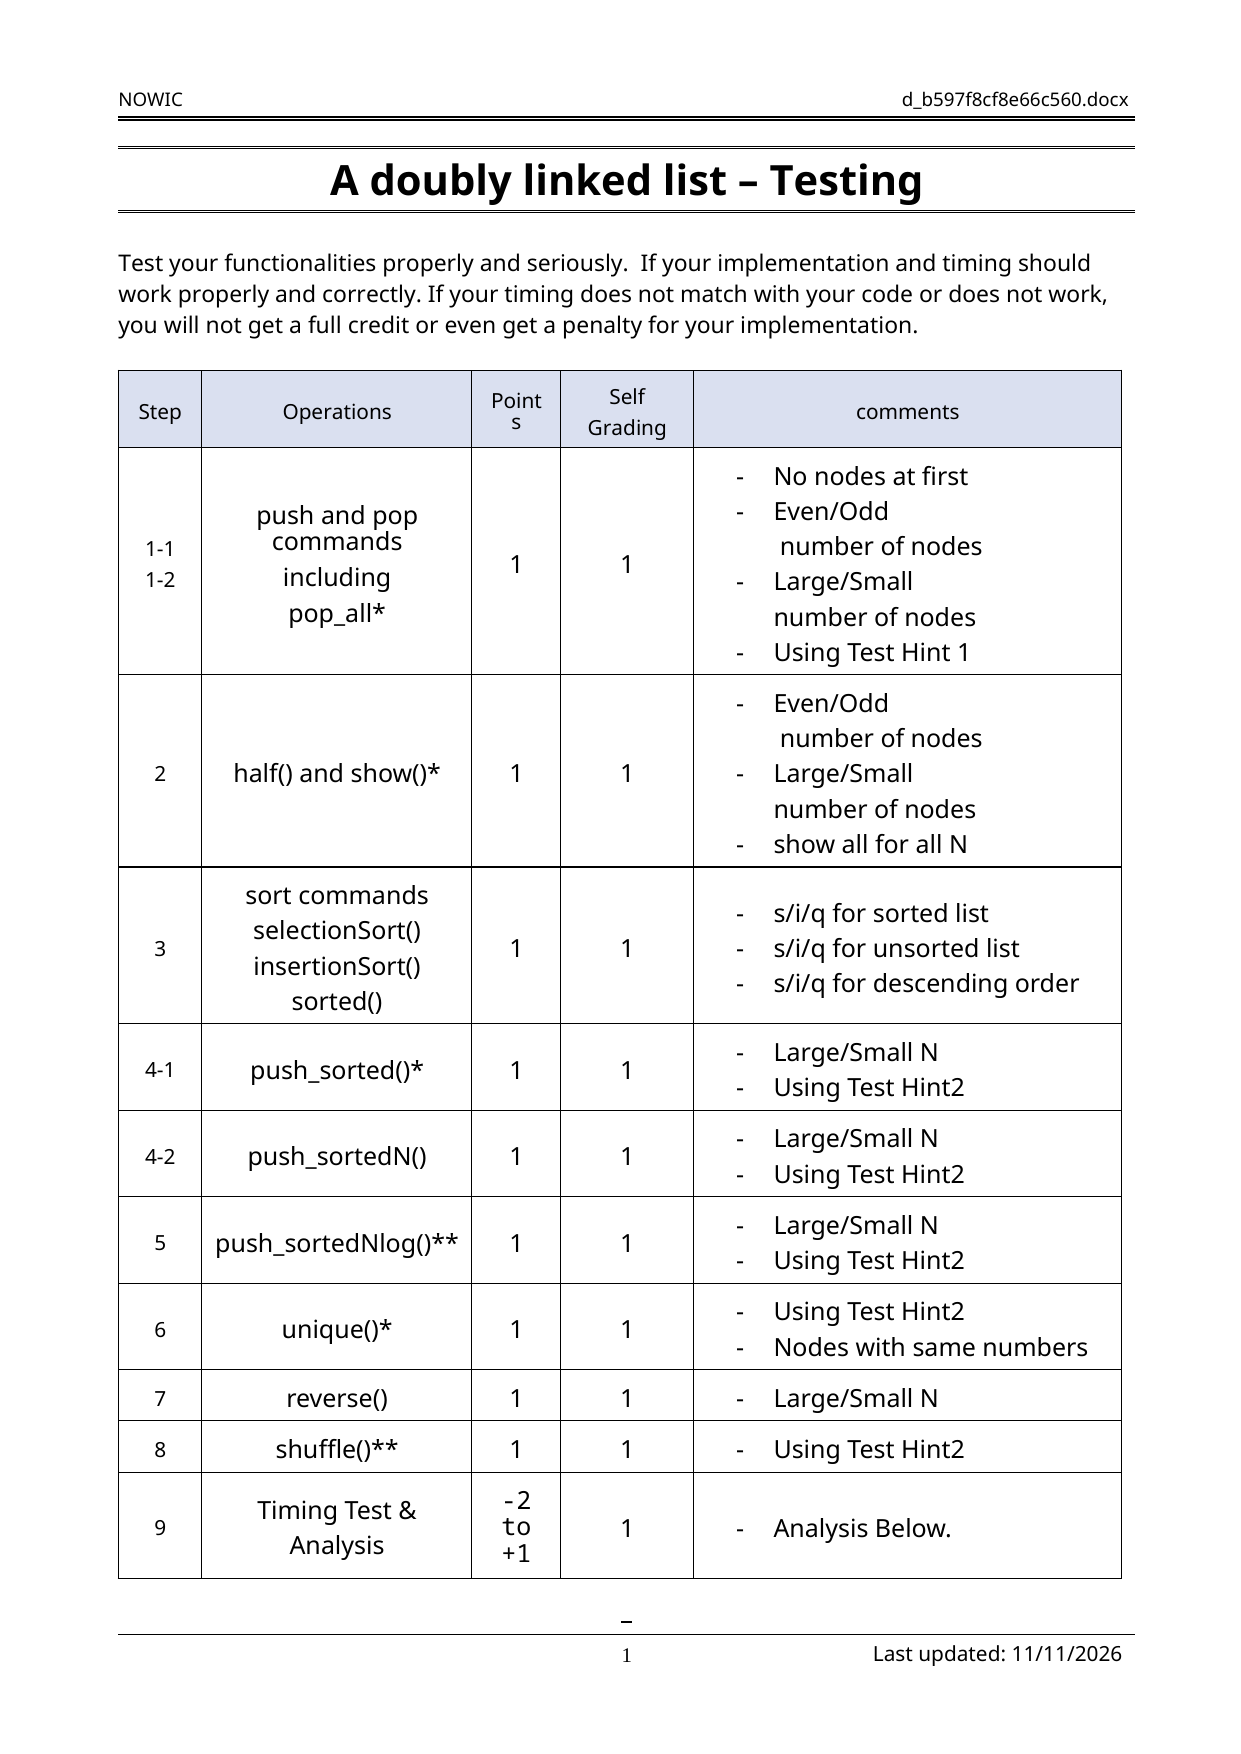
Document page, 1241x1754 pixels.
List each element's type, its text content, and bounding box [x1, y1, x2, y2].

table_cell push_sortedN() [202, 1111, 471, 1196]
table_cell half() and show()* [202, 675, 471, 866]
table_cell 9 [119, 1473, 201, 1577]
table_cell Large/Small N Using Test Hint2 [694, 1111, 1121, 1196]
table_cell No nodes at first Even/Odd number of nodes Large/Small number of nodes Using Test Hint 1 [694, 448, 1121, 674]
table_cell push and pop commands including pop_all* [202, 448, 471, 674]
table_cell 1 [472, 448, 560, 674]
table_cell 8 [119, 1421, 201, 1472]
table_cell Using Test Hint2 [694, 1421, 1121, 1472]
table_cell 1 [561, 1111, 693, 1196]
table_cell Large/Small N Using Test Hint2 [694, 1024, 1121, 1110]
table_cell 1 [472, 1024, 560, 1110]
table_header comments [694, 371, 1121, 447]
table_cell 7 [119, 1370, 201, 1420]
table_cell 1 [472, 1284, 560, 1369]
table_cell 2 [119, 675, 201, 866]
table_cell 1 [472, 1370, 560, 1420]
text A doubly linked list – Testing [118, 149, 1135, 210]
table_cell shuffle()** [202, 1421, 471, 1472]
table_cell unique()* [202, 1284, 471, 1369]
table_cell 4-2 [119, 1111, 201, 1196]
table_header Points [472, 371, 560, 447]
text Test your functionalities properly and seriously. If your implementation and timing should work properly and correctly. If your timing does not match with your code or does not work, you will not get a full credit or even get a penalty for your implementation. [118, 247, 1135, 340]
table_cell 1 [561, 448, 693, 674]
table_header Operations [202, 371, 471, 447]
table_cell 1 [561, 1473, 693, 1577]
table_cell 4-1 [119, 1024, 201, 1110]
table_cell 1 [472, 1111, 560, 1196]
table_cell 1 [561, 675, 693, 866]
table_cell s/i/q for sorted list s/i/q for unsorted list s/i/q for descending order [694, 868, 1121, 1023]
table_cell -2 to +1 [472, 1473, 560, 1577]
table_cell 1 [472, 675, 560, 866]
table_cell 1 [561, 1197, 693, 1283]
table_cell 1 [561, 1024, 693, 1110]
table_cell 1 [561, 1421, 693, 1472]
table_header Step [119, 371, 201, 447]
table_cell 1 [472, 868, 560, 1023]
table_cell 1 [561, 1370, 693, 1420]
table_cell 1 [561, 868, 693, 1023]
table_cell Even/Odd number of nodes Large/Small number of nodes show all for all N [694, 675, 1121, 866]
table_cell push_sorted()* [202, 1024, 471, 1110]
table_cell Analysis Below. [694, 1473, 1121, 1577]
table_cell push_sortedNlog()** [202, 1197, 471, 1283]
table_cell 6 [119, 1284, 201, 1369]
table_cell 1 [472, 1197, 560, 1283]
table_cell 3 [119, 868, 201, 1023]
table_cell 1 [561, 1284, 693, 1369]
table_cell Large/Small N [694, 1370, 1121, 1420]
table_cell Using Test Hint2 Nodes with same numbers [694, 1284, 1121, 1369]
table_cell sort commands selectionSort() insertionSort() sorted() [202, 868, 471, 1023]
table_cell 1-1 1-2 [119, 448, 201, 674]
table_cell Timing Test & Analysis [202, 1473, 471, 1577]
table_cell reverse() [202, 1370, 471, 1420]
table_cell Large/Small N Using Test Hint2 [694, 1197, 1121, 1283]
table_cell 1 [472, 1421, 560, 1472]
table_header Self Grading [561, 371, 693, 447]
table_cell 5 [119, 1197, 201, 1283]
